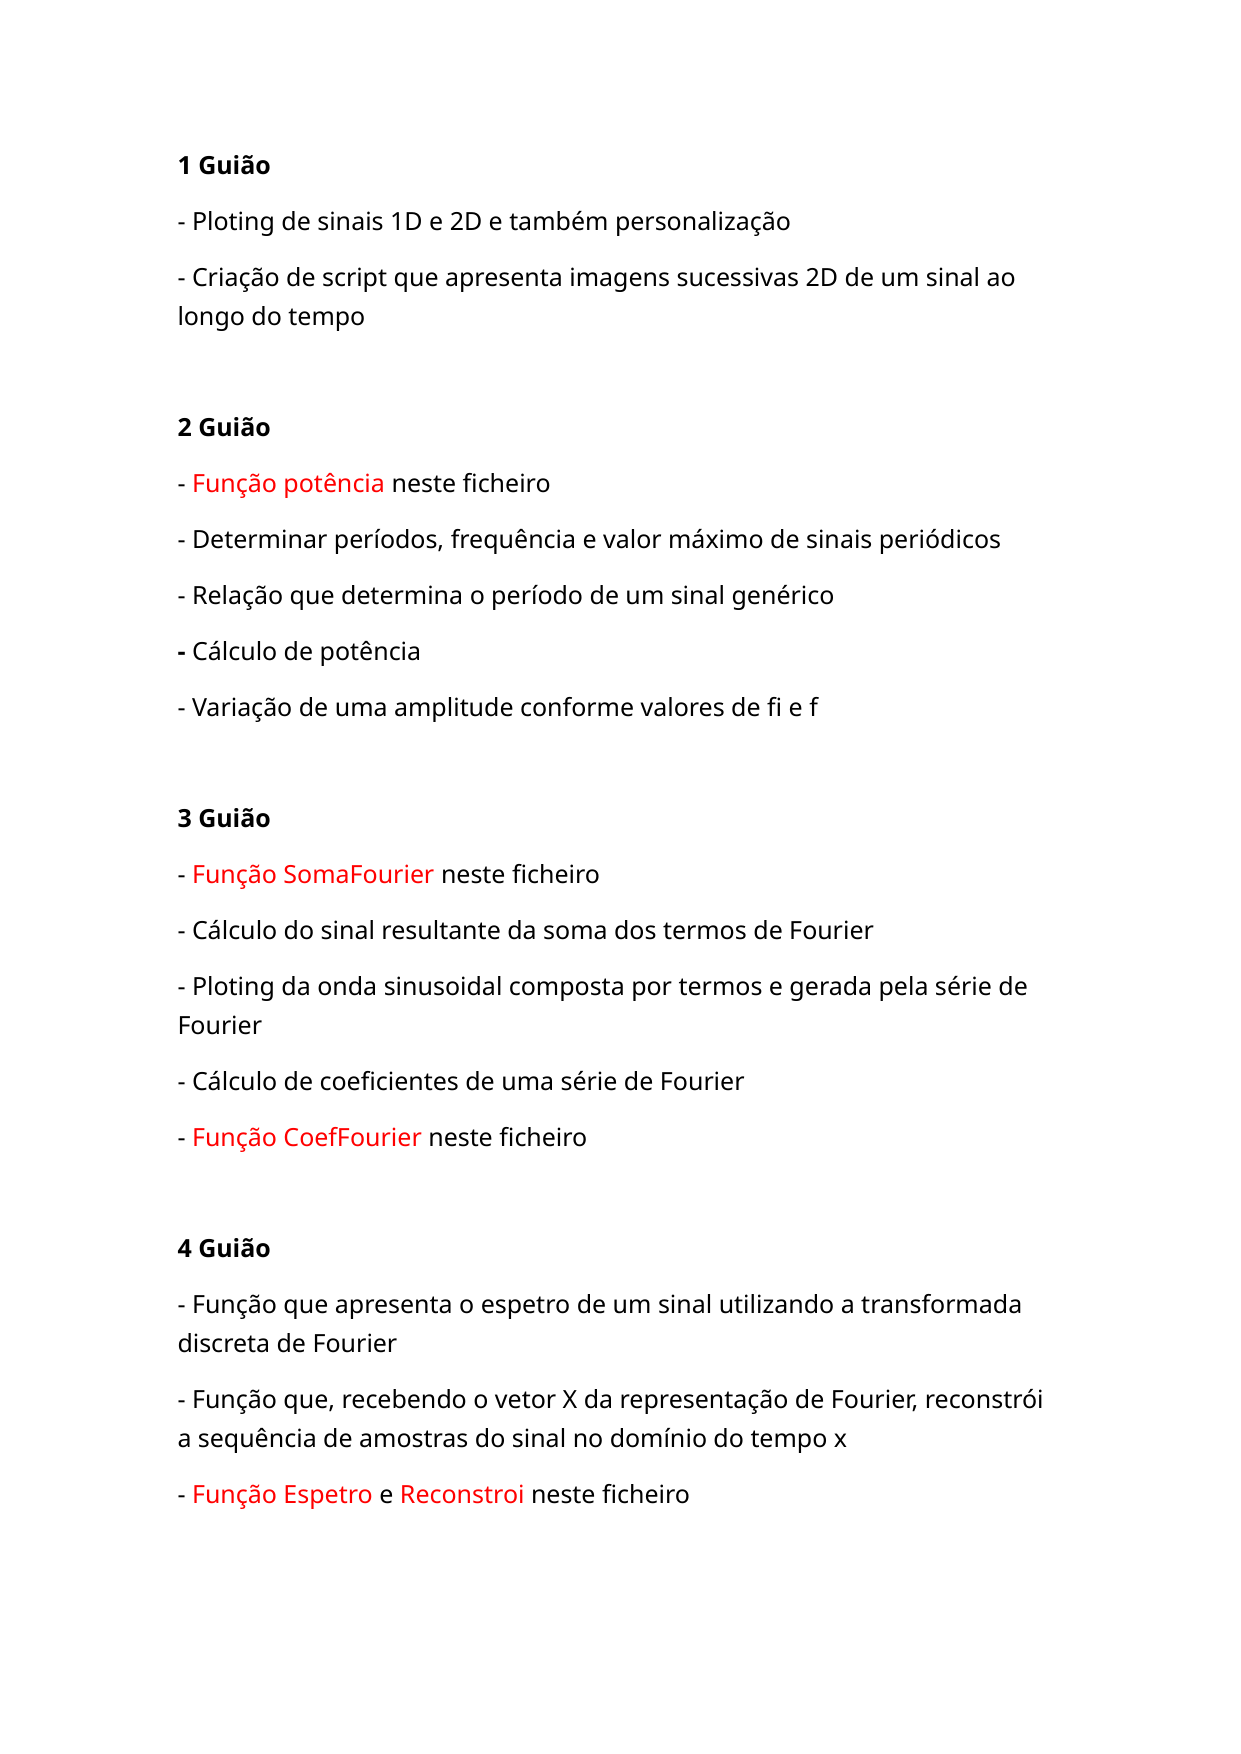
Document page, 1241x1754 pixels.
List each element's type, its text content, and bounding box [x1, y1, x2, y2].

text 4 Guião [177, 1231, 1063, 1265]
text - Função potência neste ficheiro [177, 466, 1063, 500]
text 2 Guião [177, 410, 1063, 444]
text - Ploting da onda sinusoidal composta por termos e gerada pela série de Fourier [177, 968, 1063, 1042]
text - Variação de uma amplitude conforme valores de fi e f [177, 689, 1063, 723]
text 1 Guião [177, 148, 1063, 182]
text - Cálculo de potência [177, 633, 1063, 667]
text - Função CoefFourier neste ficheiro [177, 1119, 1063, 1153]
text - Cálculo de coeficientes de uma série de Fourier [177, 1063, 1063, 1097]
text 3 Guião [177, 801, 1063, 835]
text - Ploting de sinais 1D e 2D e também personalização [177, 203, 1063, 237]
text - Determinar períodos, frequência e valor máximo de sinais periódicos [177, 522, 1063, 556]
text - Função SomaFourier neste ficheiro [177, 857, 1063, 891]
text - Função que, recebendo o vetor X da representação de Fourier, reconstrói a sequência de amostras do sinal no domínio do tempo x [177, 1382, 1063, 1455]
text - Função que apresenta o espetro de um sinal utilizando a transformada discreta de Fourier [177, 1287, 1063, 1360]
text - Função Espetro e Reconstroi neste ficheiro [177, 1477, 1063, 1511]
text - Relação que determina o período de um sinal genérico [177, 578, 1063, 612]
text - Cálculo do sinal resultante da soma dos termos de Fourier [177, 913, 1063, 947]
text - Criação de script que apresenta imagens sucessivas 2D de um sinal ao longo do tempo [177, 259, 1063, 332]
